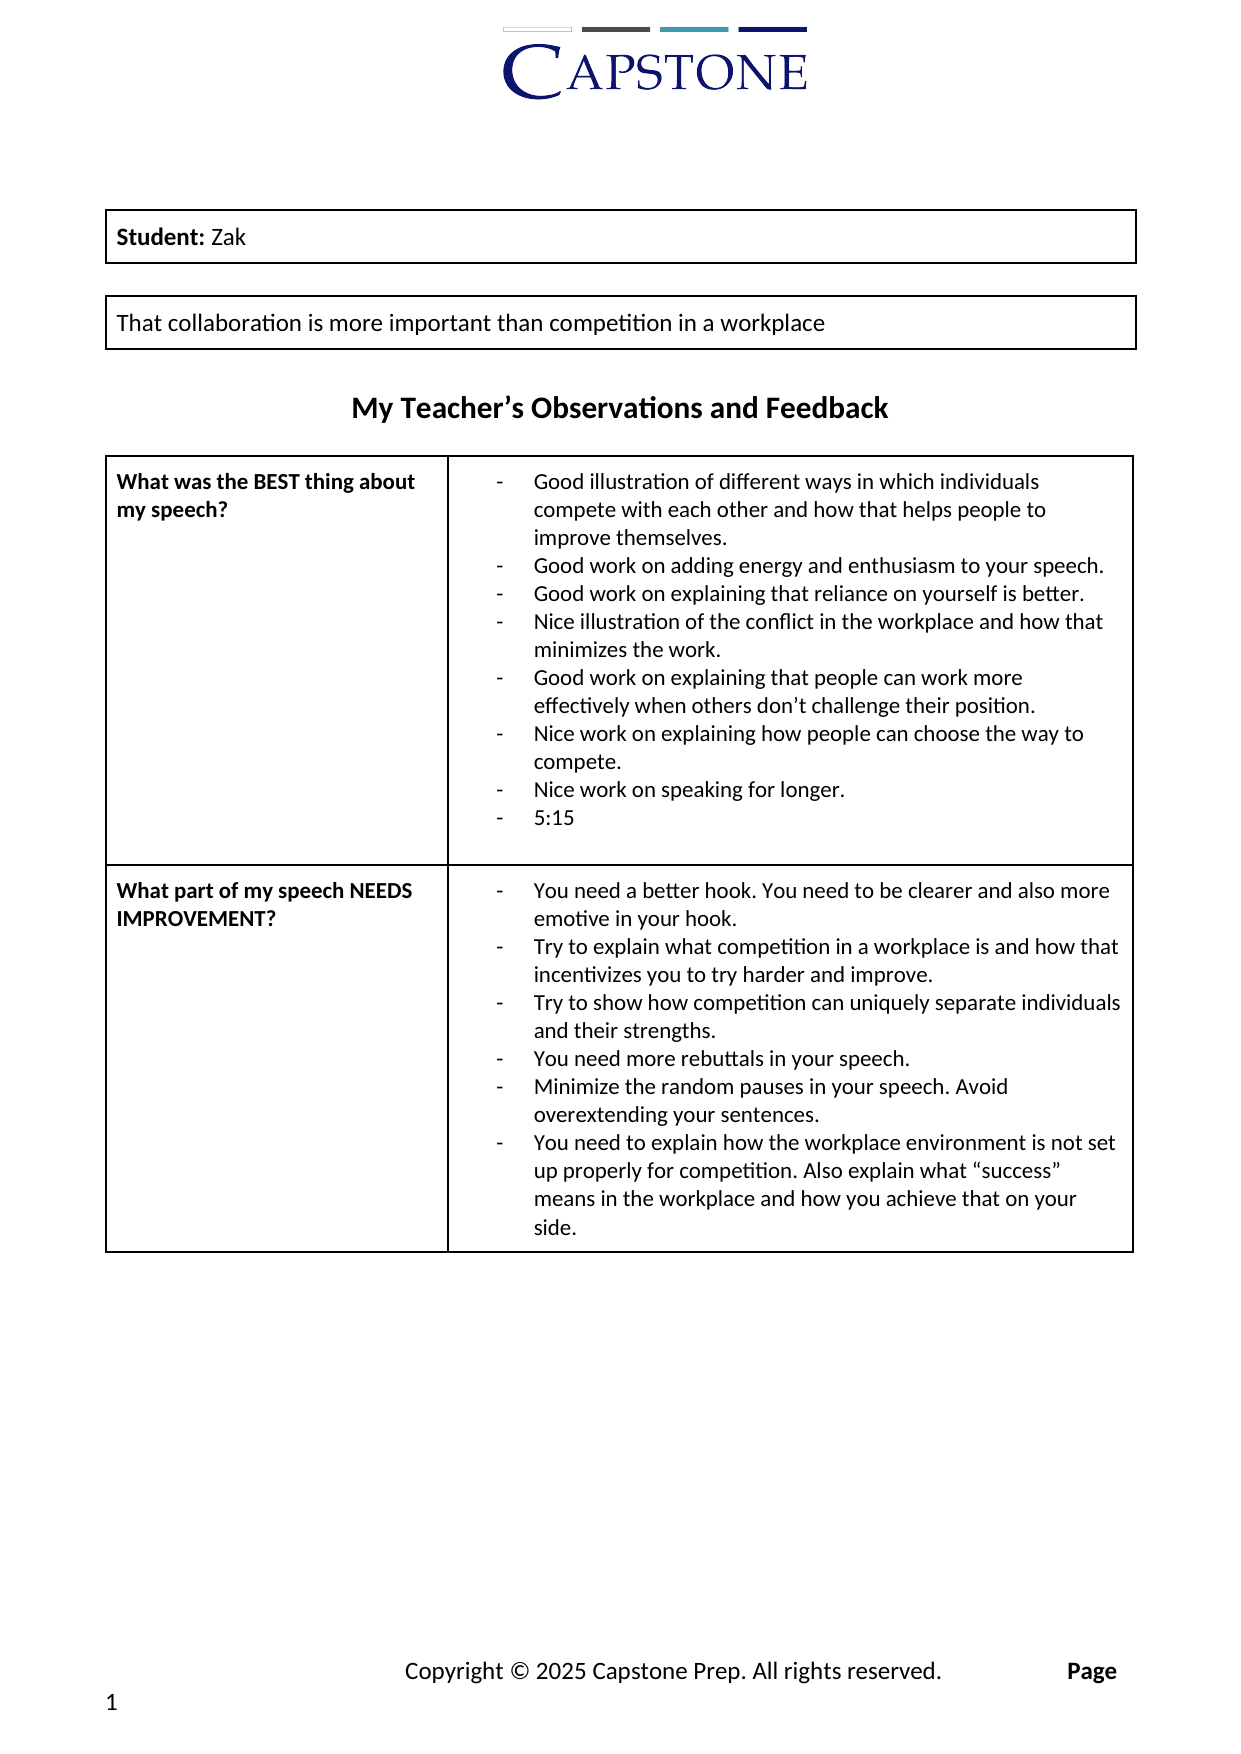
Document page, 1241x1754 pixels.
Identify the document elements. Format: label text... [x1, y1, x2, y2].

picture [495, 18, 816, 106]
table_header Good illustration of different ways in which individuals compete with each other and how that helps people to improve themselves. Good work on adding energy and enthusiasm to your speech. Good work on explaining that reliance on yourself is better. Nice illustration of the conflict in the workplace and how that minimizes the work. Good work on explaining that people can work more effectively when others don’t challenge their position. Nice work on explaining how people can choose the way to compete. Nice work on speaking for longer. 5:15 [449, 457, 1132, 864]
table_header That collaboration is more important than competition in a workplace [107, 297, 1135, 348]
text My Teacher’s Observations and Feedback [105, 388, 1135, 426]
table_cell What part of my speech NEEDS IMPROVEMENT? [107, 866, 447, 1251]
table_cell You need a better hook. You need to be clearer and also more emotive in your hook. Try to explain what competition in a workplace is and how that incentivizes you to try harder and improve. Try to show how competition can uniquely separate individuals and their strengths. You need more rebuttals in your speech. Minimize the random pauses in your speech. Avoid overextending your sentences. You need to explain how the workplace environment is not set up properly for competition. Also explain what “success” means in the workplace and how you achieve that on your side. [449, 866, 1132, 1251]
table_header Student: Zak [107, 211, 1135, 262]
table_header What was the BEST thing about my speech? [107, 457, 447, 864]
